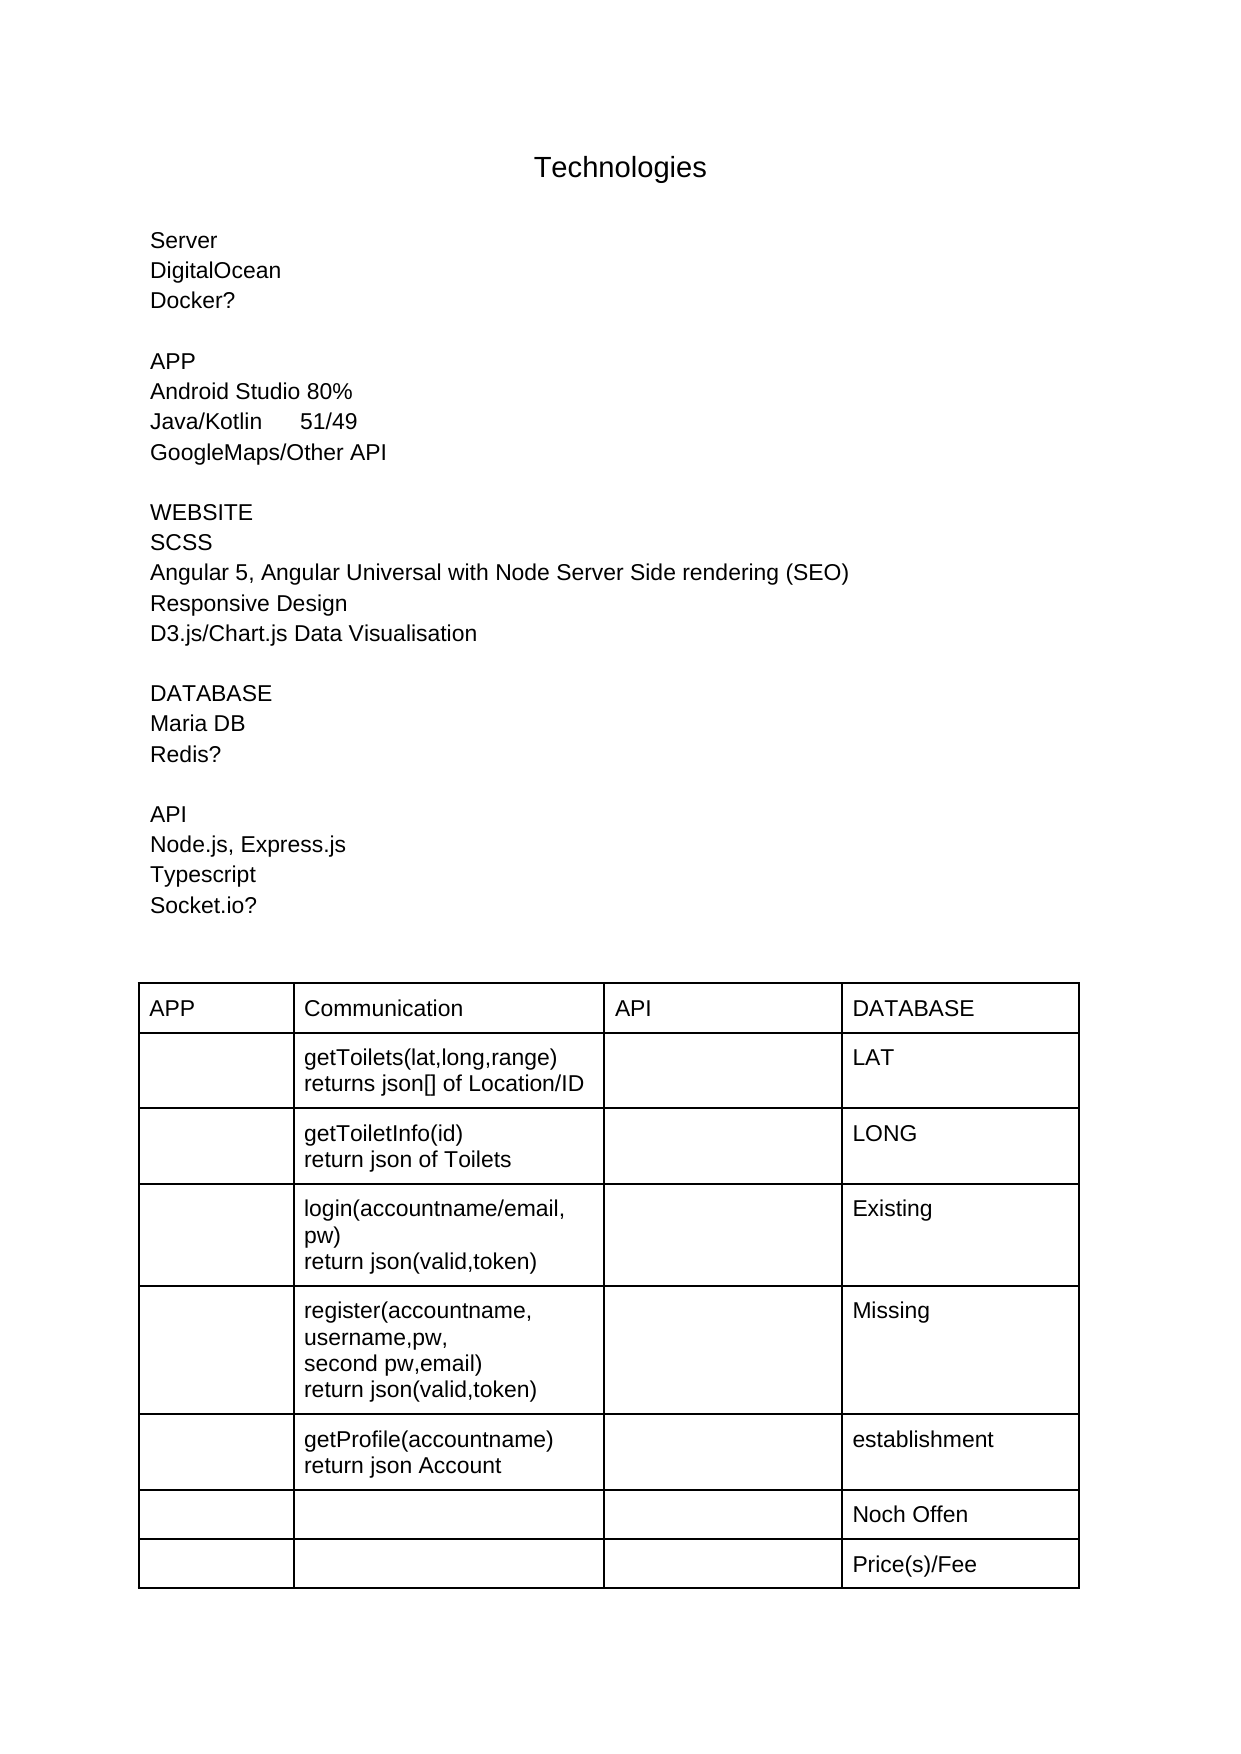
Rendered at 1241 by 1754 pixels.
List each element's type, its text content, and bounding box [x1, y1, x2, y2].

text Java/Kotlin 51/49 [150, 408, 1090, 435]
table_cell [140, 1491, 293, 1538]
text Responsive Design [150, 589, 1090, 616]
table_cell [140, 1415, 293, 1489]
table_cell [605, 1287, 841, 1413]
table_cell LONG [843, 1109, 1078, 1183]
text Technologies [150, 150, 1090, 183]
text DATABASE [150, 680, 1090, 707]
table_cell getProfile(accountname) return json Account [295, 1415, 603, 1489]
table_header APP [140, 984, 293, 1032]
table_cell [605, 1491, 841, 1538]
table_cell [295, 1491, 603, 1538]
table_cell [140, 1034, 293, 1107]
text API [150, 801, 1090, 827]
table_cell getToilets(lat,long,range) returns json[] of Location/ID [295, 1034, 603, 1107]
text Socket.io? [150, 892, 1090, 918]
table_cell [605, 1185, 841, 1285]
table_cell Price(s)/Fee [843, 1540, 1078, 1587]
table_cell getToiletInfo(id) return json of Toilets [295, 1109, 603, 1183]
text Docker? [150, 287, 1090, 314]
text SCSS [150, 529, 1090, 556]
table_header Communication [295, 984, 603, 1032]
text WEBSITE [150, 499, 1090, 525]
text D3.js/Chart.js Data Visualisation [150, 620, 1090, 646]
table_header DATABASE [843, 984, 1078, 1032]
table_cell [140, 1287, 293, 1413]
text Android Studio 80% [150, 378, 1090, 404]
text Typescript [150, 861, 1090, 888]
table_cell [605, 1415, 841, 1489]
text DigitalOcean [150, 257, 1090, 284]
table_cell Noch Offen [843, 1491, 1078, 1538]
text Redis? [150, 741, 1090, 767]
table_cell login(accountname/email, pw) return json(valid,token) [295, 1185, 603, 1285]
text Server [150, 227, 1090, 253]
table_cell Existing [843, 1185, 1078, 1285]
table_cell register(accountname, username,pw, second pw,email) return json(valid,token) [295, 1287, 603, 1413]
text Angular 5, Angular Universal with Node Server Side rendering (SEO) [150, 559, 1090, 586]
table_cell [140, 1185, 293, 1285]
table_cell [605, 1034, 841, 1107]
table_header API [605, 984, 841, 1032]
table_cell [295, 1540, 603, 1587]
table_cell [140, 1540, 293, 1587]
table_cell [605, 1109, 841, 1183]
text Maria DB [150, 710, 1090, 737]
text Node.js, Express.js [150, 831, 1090, 858]
table_cell Missing [843, 1287, 1078, 1413]
text APP [150, 348, 1090, 374]
table_cell [140, 1109, 293, 1183]
table_cell [605, 1540, 841, 1587]
table_cell LAT [843, 1034, 1078, 1107]
table_cell establishment [843, 1415, 1078, 1489]
text GoogleMaps/Other API [150, 438, 1090, 465]
